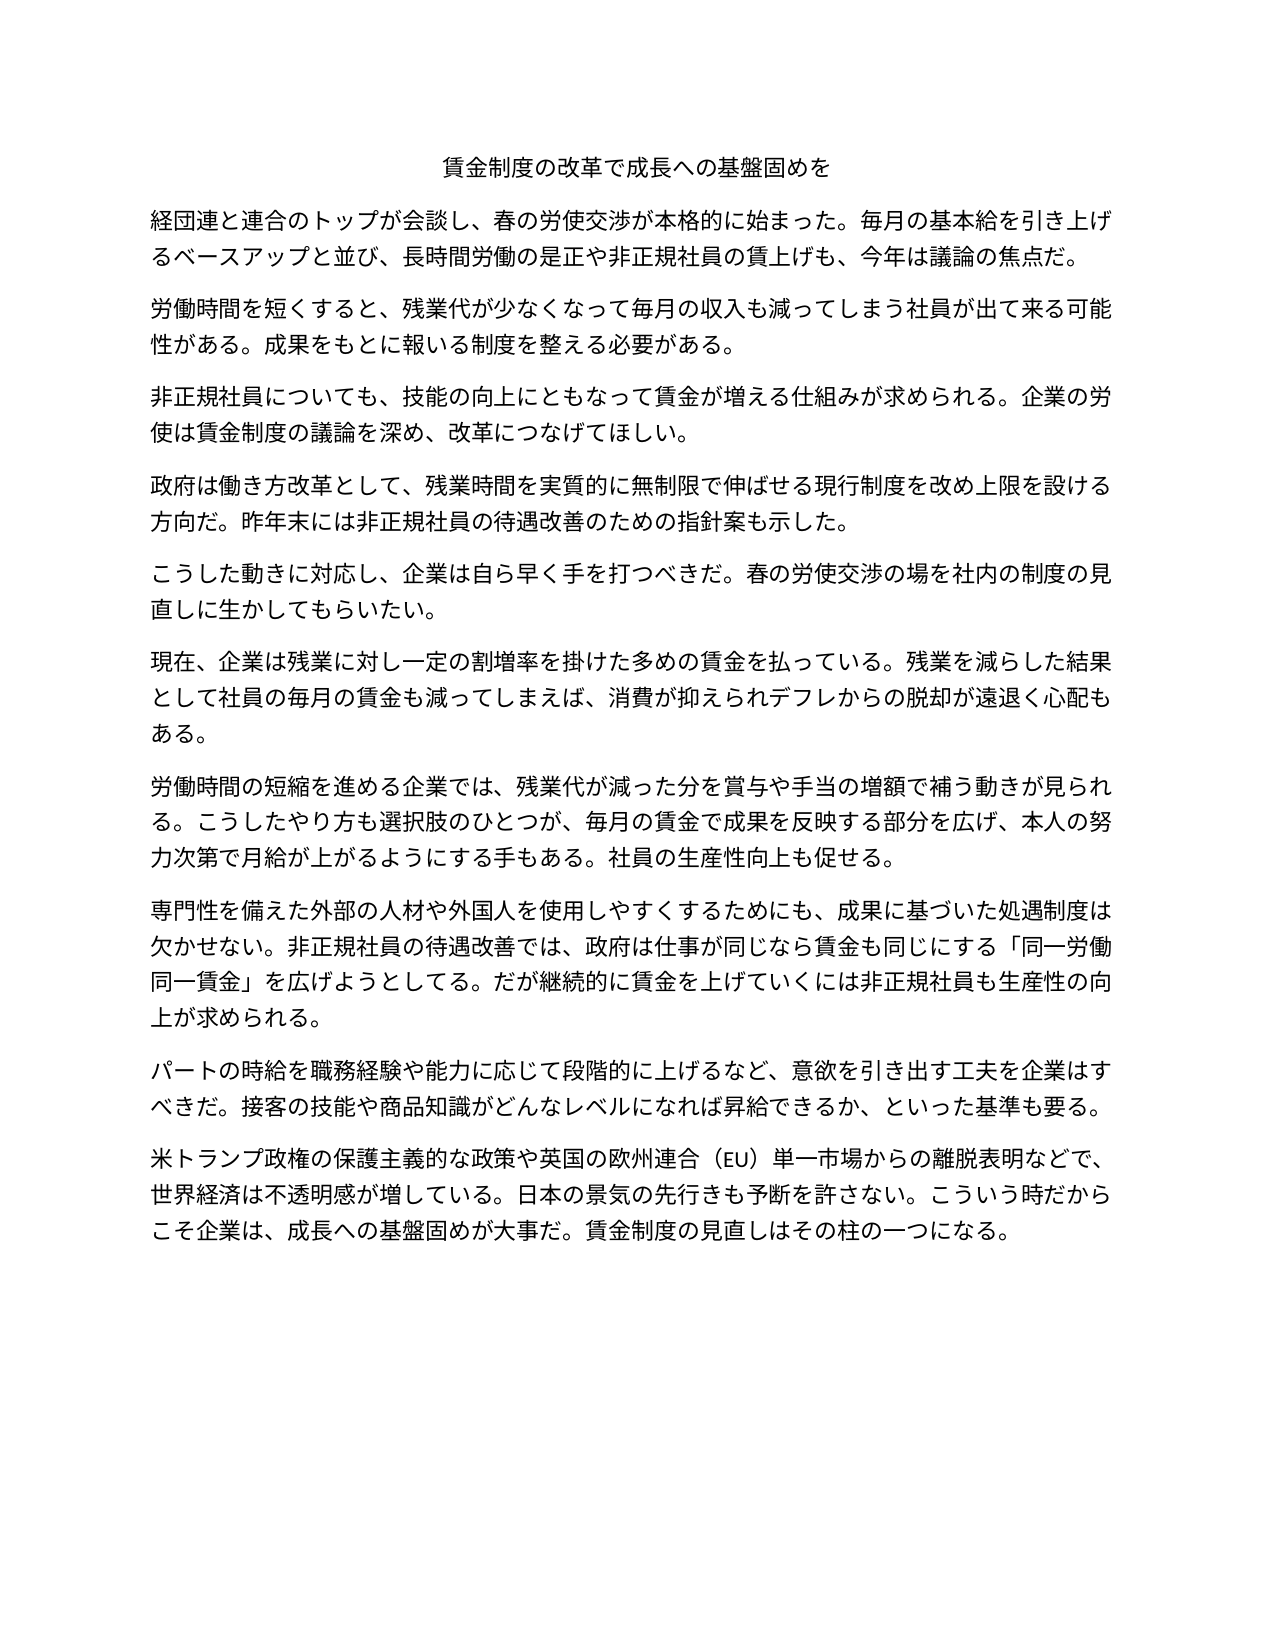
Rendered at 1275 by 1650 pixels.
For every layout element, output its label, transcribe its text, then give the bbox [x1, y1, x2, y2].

text 労働時間の短縮を進める企業では、残業代が減った分を賞与や手当の増額で補う動きが見られる。こうしたやり方も選択肢のひとつが、毎月の賃金で成果を反映する部分を広げ、本人の努力次第で月給が上がるようにする手もある。社員の生産性向上も促せる。 [150, 768, 1125, 873]
text 労働時間を短くすると、残業代が少なくなって毎月の収入も減ってしまう社員が出て来る可能性がある。成果をもとに報いる制度を整える必要がある。 [150, 291, 1125, 360]
text 賃金制度の改革で成長への基盤固めを [150, 150, 1125, 183]
text 米トランプ政権の保護主義的な政策や英国の欧州連合（EU）単一市場からの離脱表明などで、世界経済は不透明感が増している。日本の景気の先行きも予断を許さない。こういう時だからこそ企業は、成長への基盤固めが大事だ。賃金制度の見直しはその柱の一つになる。 [150, 1141, 1125, 1246]
text 経団連と連合のトップが会談し、春の労使交渉が本格的に始まった。毎月の基本給を引き上げるベースアップと並び、長時間労働の是正や非正規社員の賃上げも、今年は議論の焦点だ。 [150, 202, 1125, 272]
text パートの時給を職務経験や能力に応じて段階的に上げるなど、意欲を引き出す工夫を企業はすべきだ。接客の技能や商品知識がどんなレベルになれば昇給できるか、といった基準も要る。 [150, 1052, 1125, 1122]
text こうした動きに対応し、企業は自ら早く手を打つべきだ。春の労使交渉の場を社内の制度の見直しに生かしてもらいたい。 [150, 556, 1125, 625]
text 非正規社員についても、技能の向上にともなって賃金が増える仕組みが求められる。企業の労使は賃金制度の議論を深め、改革につなげてほしい。 [150, 379, 1125, 448]
text 現在、企業は残業に対し一定の割増率を掛けた多めの賃金を払っている。残業を減らした結果として社員の毎月の賃金も減ってしまえば、消費が抑えられデフレからの脱却が遠退く心配もある。 [150, 644, 1125, 749]
text 専門性を備えた外部の人材や外国人を使用しやすくするためにも、成果に基づいた処遇制度は欠かせない。非正規社員の待遇改善では、政府は仕事が同じなら賃金も同じにする「同一労働同一賃金」を広げようとしてる。だが継続的に賃金を上げていくには非正規社員も生産性の向上が求められる。 [150, 892, 1125, 1033]
text 政府は働き方改革として、残業時間を実質的に無制限で伸ばせる現行制度を改め上限を設ける方向だ。昨年末には非正規社員の待遇改善のための指針案も示した。 [150, 467, 1125, 537]
